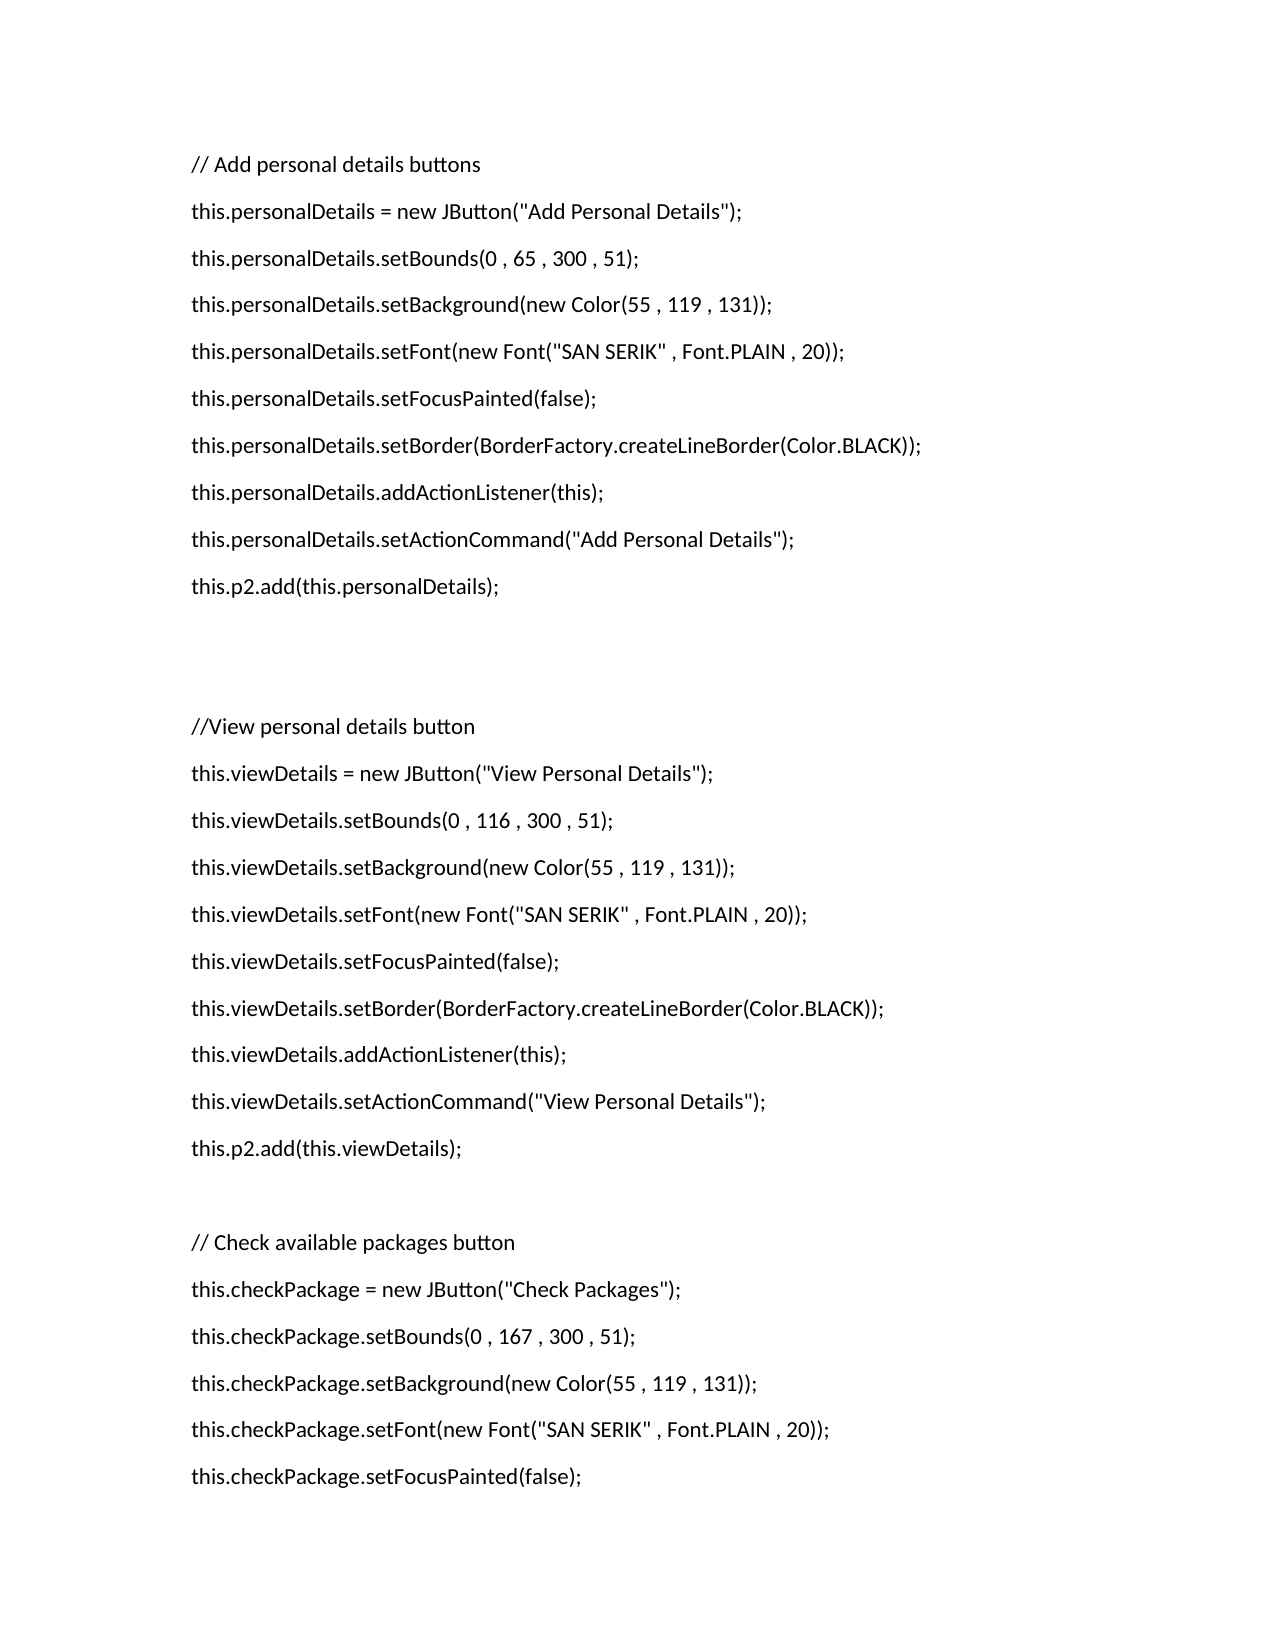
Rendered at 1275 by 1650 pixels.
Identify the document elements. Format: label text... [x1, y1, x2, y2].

text //View personal details button [150, 712, 1125, 741]
text this.viewDetails = new JButton("View Personal Details"); [150, 759, 1125, 787]
text this.personalDetails.setBounds(0 , 65 , 300 , 51); [150, 244, 1125, 272]
text this.viewDetails.setBackground(new Color(55 , 119 , 131)); [150, 853, 1125, 881]
text this.viewDetails.setFont(new Font("SAN SERIK" , Font.PLAIN , 20)); [150, 900, 1125, 928]
text // Check available packages button [150, 1228, 1125, 1256]
text this.p2.add(this.personalDetails); [150, 572, 1125, 600]
text // Add personal details buttons [150, 150, 1125, 178]
text this.checkPackage = new JButton("Check Packages"); [150, 1275, 1125, 1303]
text this.personalDetails.setActionCommand("Add Personal Details"); [150, 525, 1125, 553]
text this.viewDetails.setBorder(BorderFactory.createLineBorder(Color.BLACK)); [150, 994, 1125, 1022]
text this.personalDetails.setFocusPainted(false); [150, 384, 1125, 412]
text this.personalDetails.setBackground(new Color(55 , 119 , 131)); [150, 291, 1125, 319]
text this.checkPackage.setBackground(new Color(55 , 119 , 131)); [150, 1369, 1125, 1397]
text this.checkPackage.setFont(new Font("SAN SERIK" , Font.PLAIN , 20)); [150, 1416, 1125, 1444]
text this.viewDetails.setBounds(0 , 116 , 300 , 51); [150, 806, 1125, 834]
text this.viewDetails.setFocusPainted(false); [150, 947, 1125, 975]
text this.checkPackage.setBounds(0 , 167 , 300 , 51); [150, 1322, 1125, 1350]
text this.personalDetails = new JButton("Add Personal Details"); [150, 197, 1125, 225]
text this.checkPackage.setFocusPainted(false); [150, 1462, 1125, 1491]
text this.personalDetails.setFont(new Font("SAN SERIK" , Font.PLAIN , 20)); [150, 337, 1125, 366]
text this.viewDetails.addActionListener(this); [150, 1041, 1125, 1069]
text this.viewDetails.setActionCommand("View Personal Details"); [150, 1087, 1125, 1116]
text this.personalDetails.setBorder(BorderFactory.createLineBorder(Color.BLACK)); [150, 431, 1125, 459]
text this.p2.add(this.viewDetails); [150, 1134, 1125, 1162]
text this.personalDetails.addActionListener(this); [150, 478, 1125, 506]
